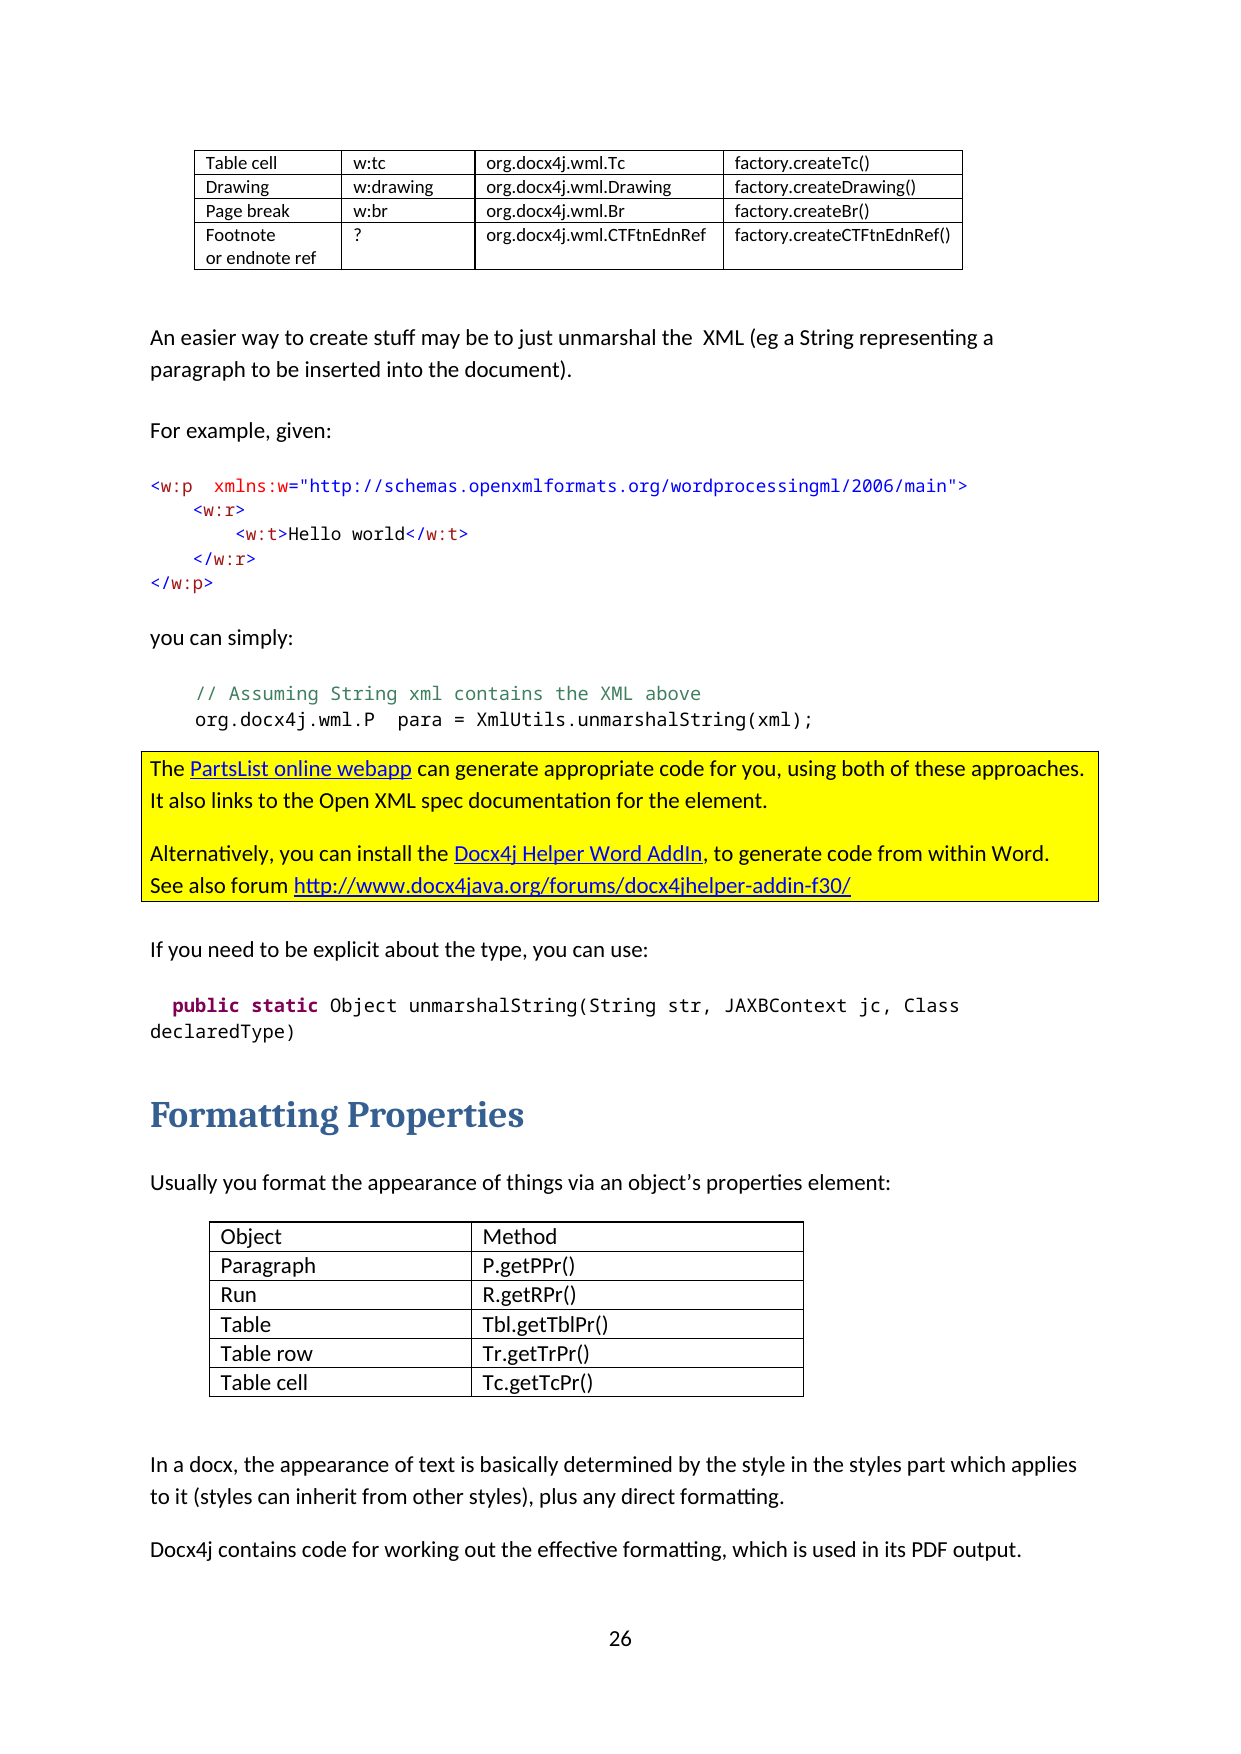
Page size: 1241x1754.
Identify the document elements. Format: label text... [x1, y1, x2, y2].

table_cell Table row [210, 1339, 471, 1367]
table_cell factory.createDrawing() [724, 175, 962, 198]
text Docx4j contains code for working out the effective formatting, which is used in its PDF output. [150, 1535, 1090, 1563]
table_header Object [210, 1223, 471, 1251]
table_cell Table cell [195, 151, 341, 174]
table_cell org.docx4j.wml.CTFtnEdnRef [476, 223, 723, 269]
table_cell P.getPPr() [472, 1252, 803, 1279]
table_cell factory.createTc() [724, 151, 962, 174]
text Alternatively, you can install the Docx4j Helper Word AddIn, to generate code from within Word. See also forum http://www.docx4java.org/forums/docx4jhelper-addin-f30/ [142, 836, 1098, 901]
table_cell org.docx4j.wml.Drawing [476, 175, 723, 198]
text // Assuming String xml contains the XML above [150, 681, 1090, 706]
table_cell factory.createCTFtnEdnRef() [724, 223, 962, 269]
text In a docx, the appearance of text is basically determined by the style in the styles part which applies to it (styles can inherit from other styles), plus any direct formatting. [150, 1450, 1090, 1510]
table_cell org.docx4j.wml.Br [476, 199, 723, 222]
text The PartsList online webapp can generate appropriate code for you, using both of these approaches. It also links to the Open XML spec documentation for the element. [142, 752, 1098, 814]
table_cell Table cell [210, 1368, 471, 1396]
table_cell Page break [195, 199, 341, 222]
table_cell factory.createBr() [724, 199, 962, 222]
text <w:p xmlns:w="http://schemas.openxmlformats.org/wordprocessingml/2006/main"> <w:r> <w:t>Hello world</w:t> </w:r> </w:p> [150, 473, 1090, 594]
table_cell Drawing [195, 175, 341, 198]
table_cell Paragraph [210, 1252, 471, 1279]
table_cell w:drawing [342, 175, 474, 198]
text public static Object unmarshalString(String str, JAXBContext jc, Class declaredType) [150, 993, 1090, 1044]
table_cell Footnote or endnote ref [195, 223, 341, 269]
text Usually you format the appearance of things via an object’s properties element: [150, 1168, 1090, 1196]
table_cell w:br [342, 199, 474, 222]
table_cell Tbl.getTblPr() [472, 1310, 803, 1338]
table_cell R.getRPr() [472, 1281, 803, 1309]
table_cell Tc.getTcPr() [472, 1368, 803, 1396]
table_header Method [472, 1223, 803, 1251]
subtitle Formatting Properties [150, 1094, 1090, 1137]
table_cell Tr.getTrPr() [472, 1339, 803, 1367]
text For example, given: [150, 416, 1090, 444]
table_cell w:tc [342, 151, 474, 174]
text If you need to be explicit about the type, you can use: [150, 936, 1090, 964]
text An easier way to create stuff may be to just unmarshal the XML (eg a String representing a paragraph to be inserted into the document). [150, 323, 1090, 383]
table_cell org.docx4j.wml.Tc [476, 151, 723, 174]
table_cell Run [210, 1281, 471, 1309]
table_cell Table [210, 1310, 471, 1338]
text you can simply: [150, 623, 1090, 652]
text org.docx4j.wml.P para = XmlUtils.unmarshalString(xml); [150, 706, 1090, 732]
table_cell ? [342, 223, 474, 269]
